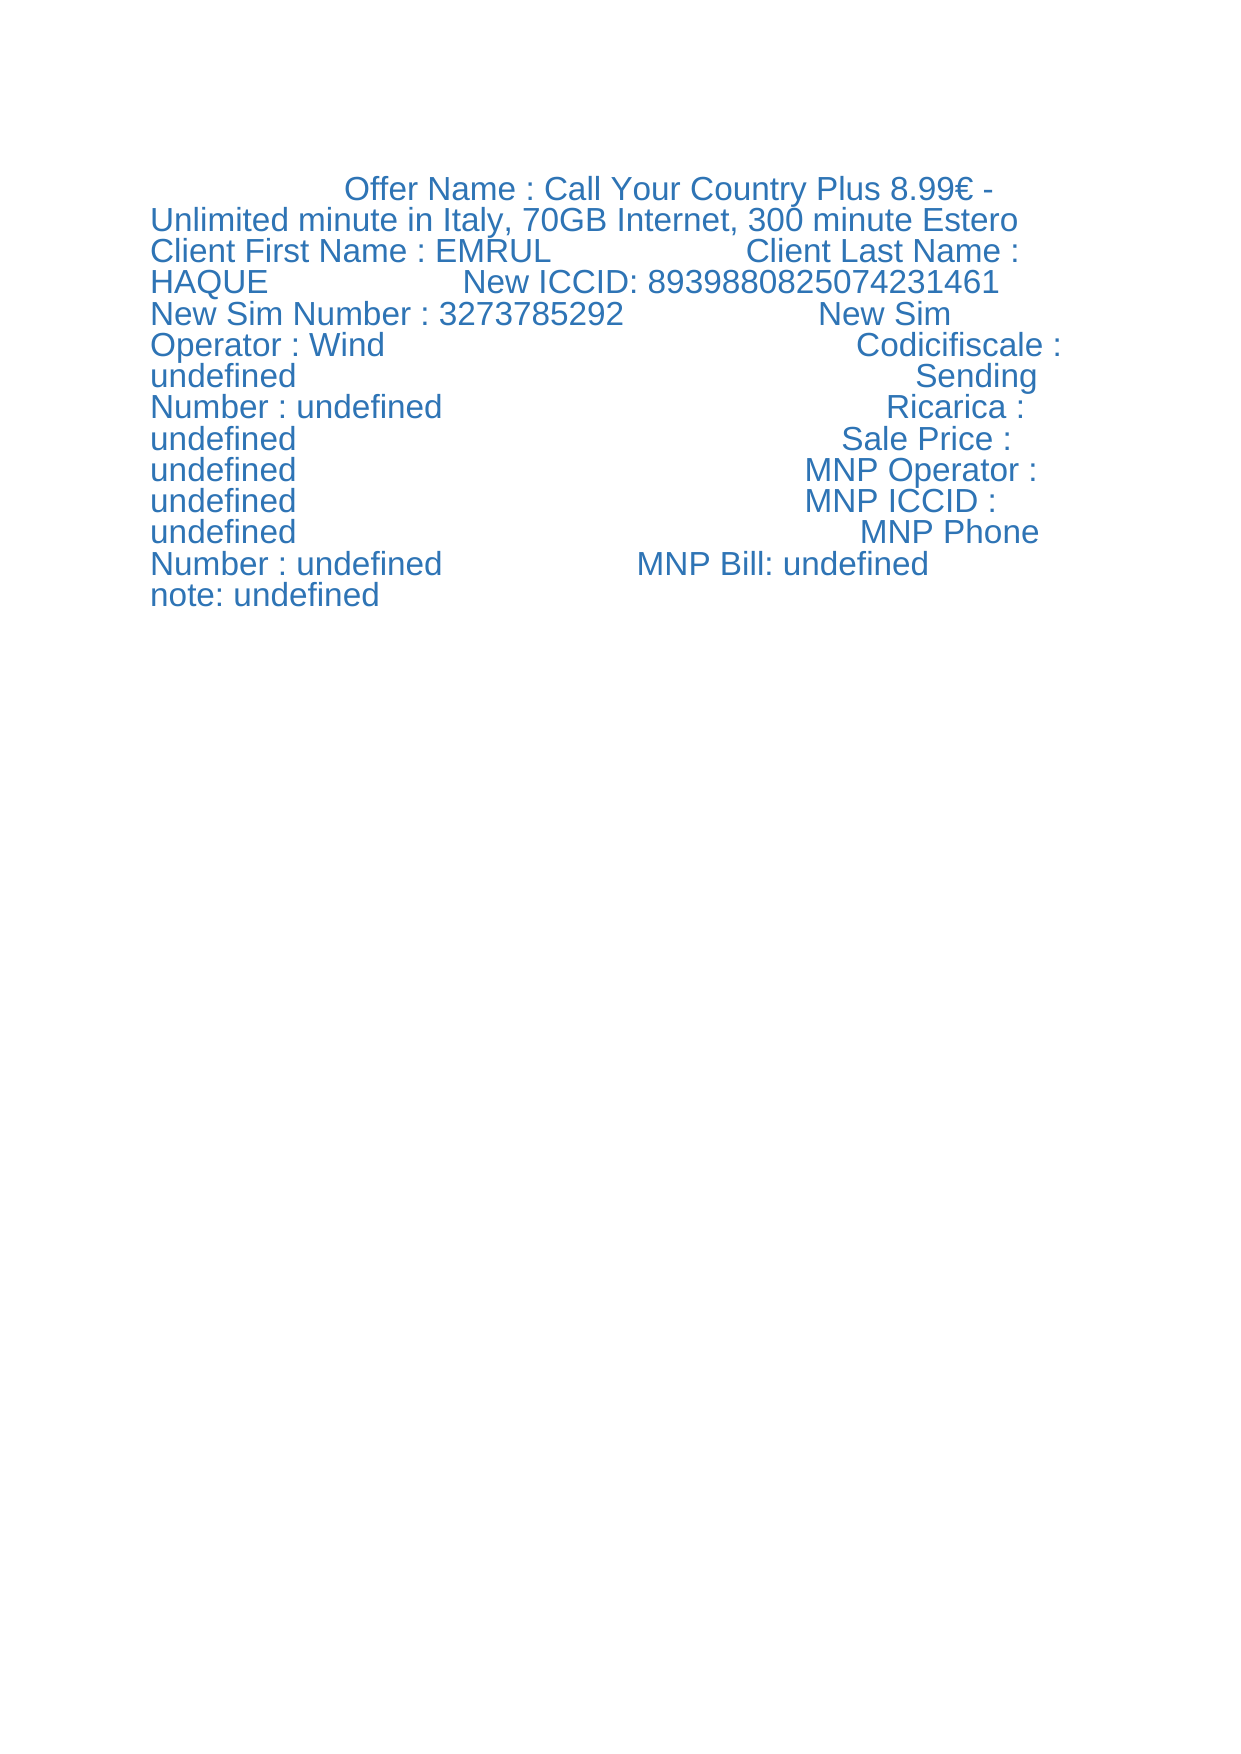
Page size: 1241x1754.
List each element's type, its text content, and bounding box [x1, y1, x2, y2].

subtitle Offer Name : Call Your Country Plus 8.99€ -Unlimited minute in Italy, 70GB Internet, 300 minute Estero Client First Name : EMRUL Client Last Name : HAQUE New ICCID: 8939880825074231461 New Sim Number : 3273785292 New Sim Operator : Wind Codicifiscale : undefined Sending Number : undefined Ricarica : undefined Sale Price : undefined MNP Operator : undefined MNP ICCID : undefined MNP Phone Number : undefined MNP Bill: undefined note: undefined [150, 175, 1090, 612]
